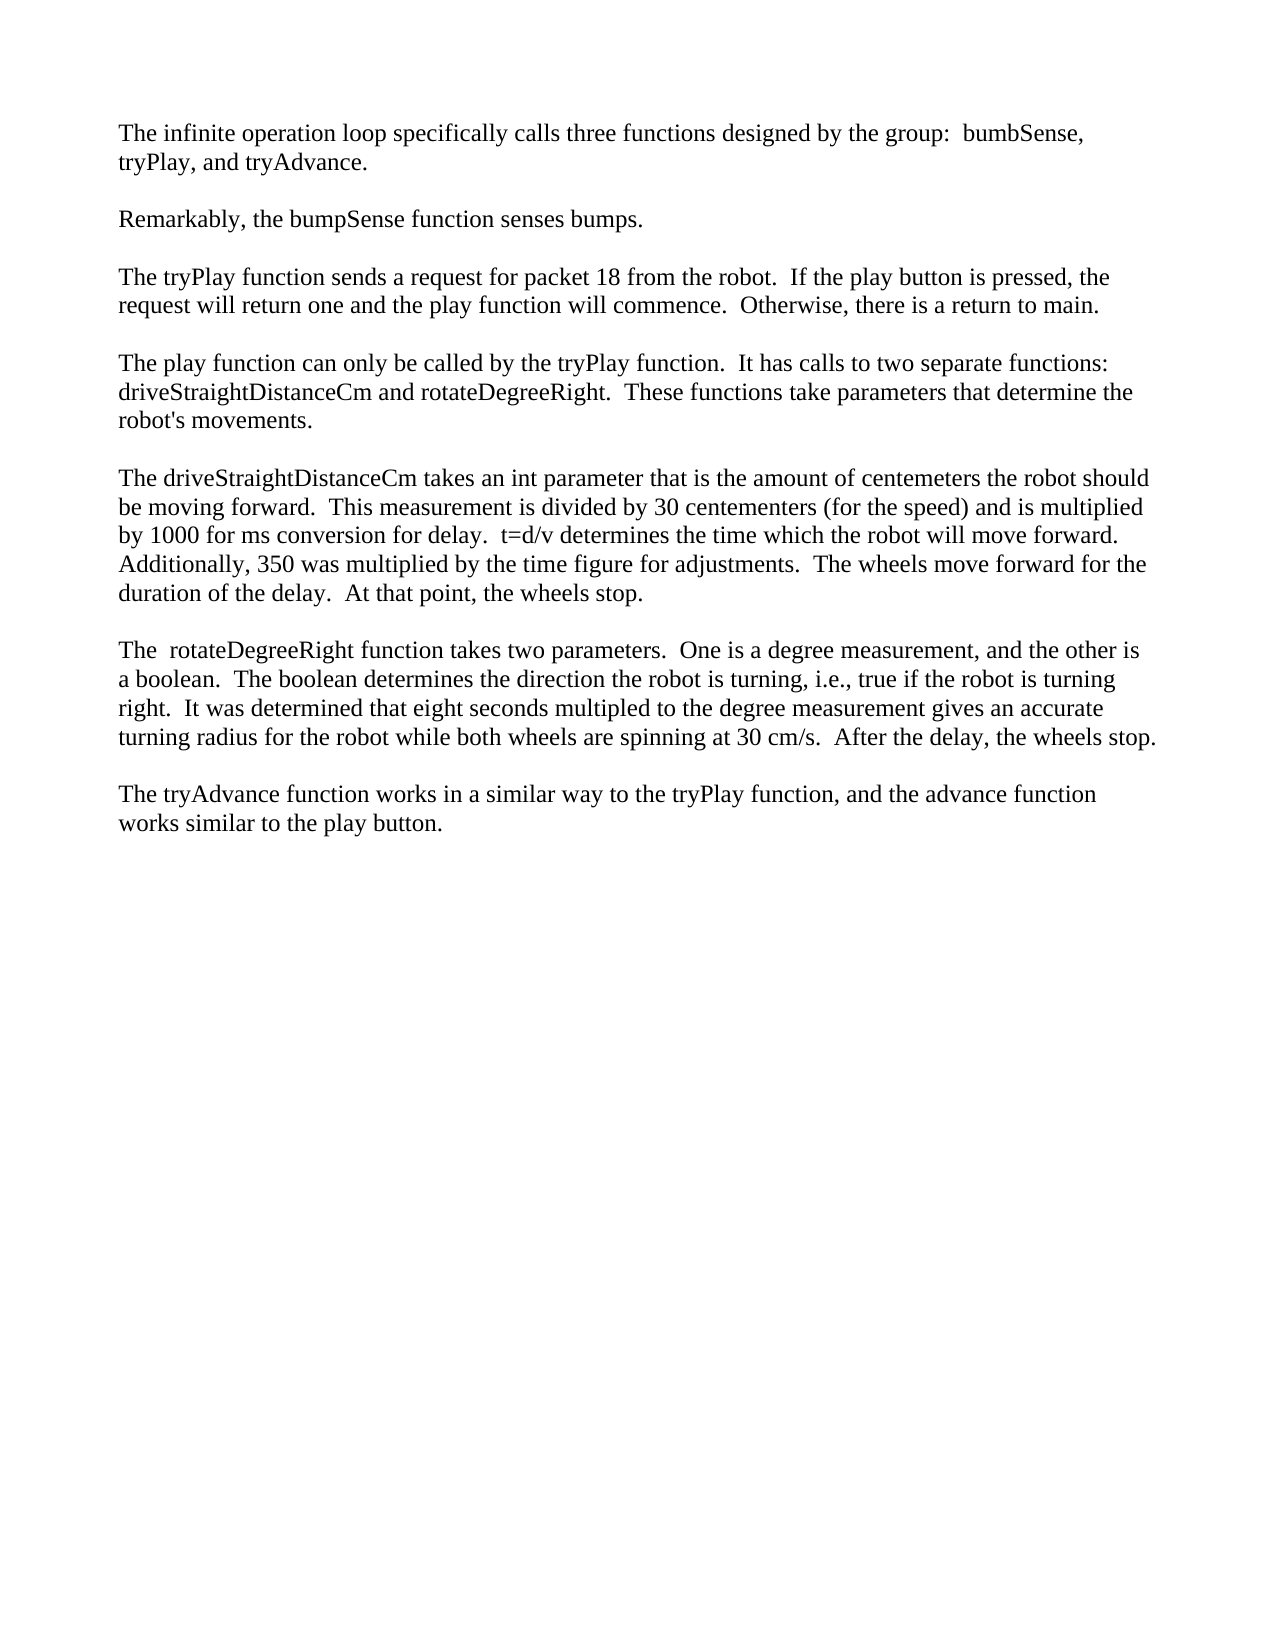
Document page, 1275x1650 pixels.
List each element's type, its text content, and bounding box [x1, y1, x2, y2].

text Remarkably, the bumpSense function senses bumps. [118, 204, 1157, 233]
text The tryAdvance function works in a similar way to the tryPlay function, and the advance function works similar to the play button. [118, 779, 1157, 837]
text The rotateDegreeRight function takes two parameters. One is a degree measurement, and the other is a boolean. The boolean determines the direction the robot is turning, i.e., true if the robot is turning right. It was determined that eight seconds multipled to the degree measurement gives an accurate turning radius for the robot while both wheels are spinning at 30 cm/s. After the delay, the wheels stop. [118, 636, 1157, 751]
text The infinite operation loop specifically calls three functions designed by the group: bumbSense, tryPlay, and tryAdvance. [118, 118, 1157, 176]
text The play function can only be called by the tryPlay function. It has calls to two separate functions: driveStraightDistanceCm and rotateDegreeRight. These functions take parameters that determine the robot's movements. [118, 348, 1157, 434]
text The tryPlay function sends a request for packet 18 from the robot. If the play button is pressed, the request will return one and the play function will commence. Otherwise, there is a return to main. [118, 262, 1157, 319]
text The driveStraightDistanceCm takes an int parameter that is the amount of centemeters the robot should be moving forward. This measurement is divided by 30 centementers (for the speed) and is multiplied by 1000 for ms conversion for delay. t=d/v determines the time which the robot will move forward. Additionally, 350 was multiplied by the time figure for adjustments. The wheels move forward for the duration of the delay. At that point, the wheels stop. [118, 463, 1157, 607]
